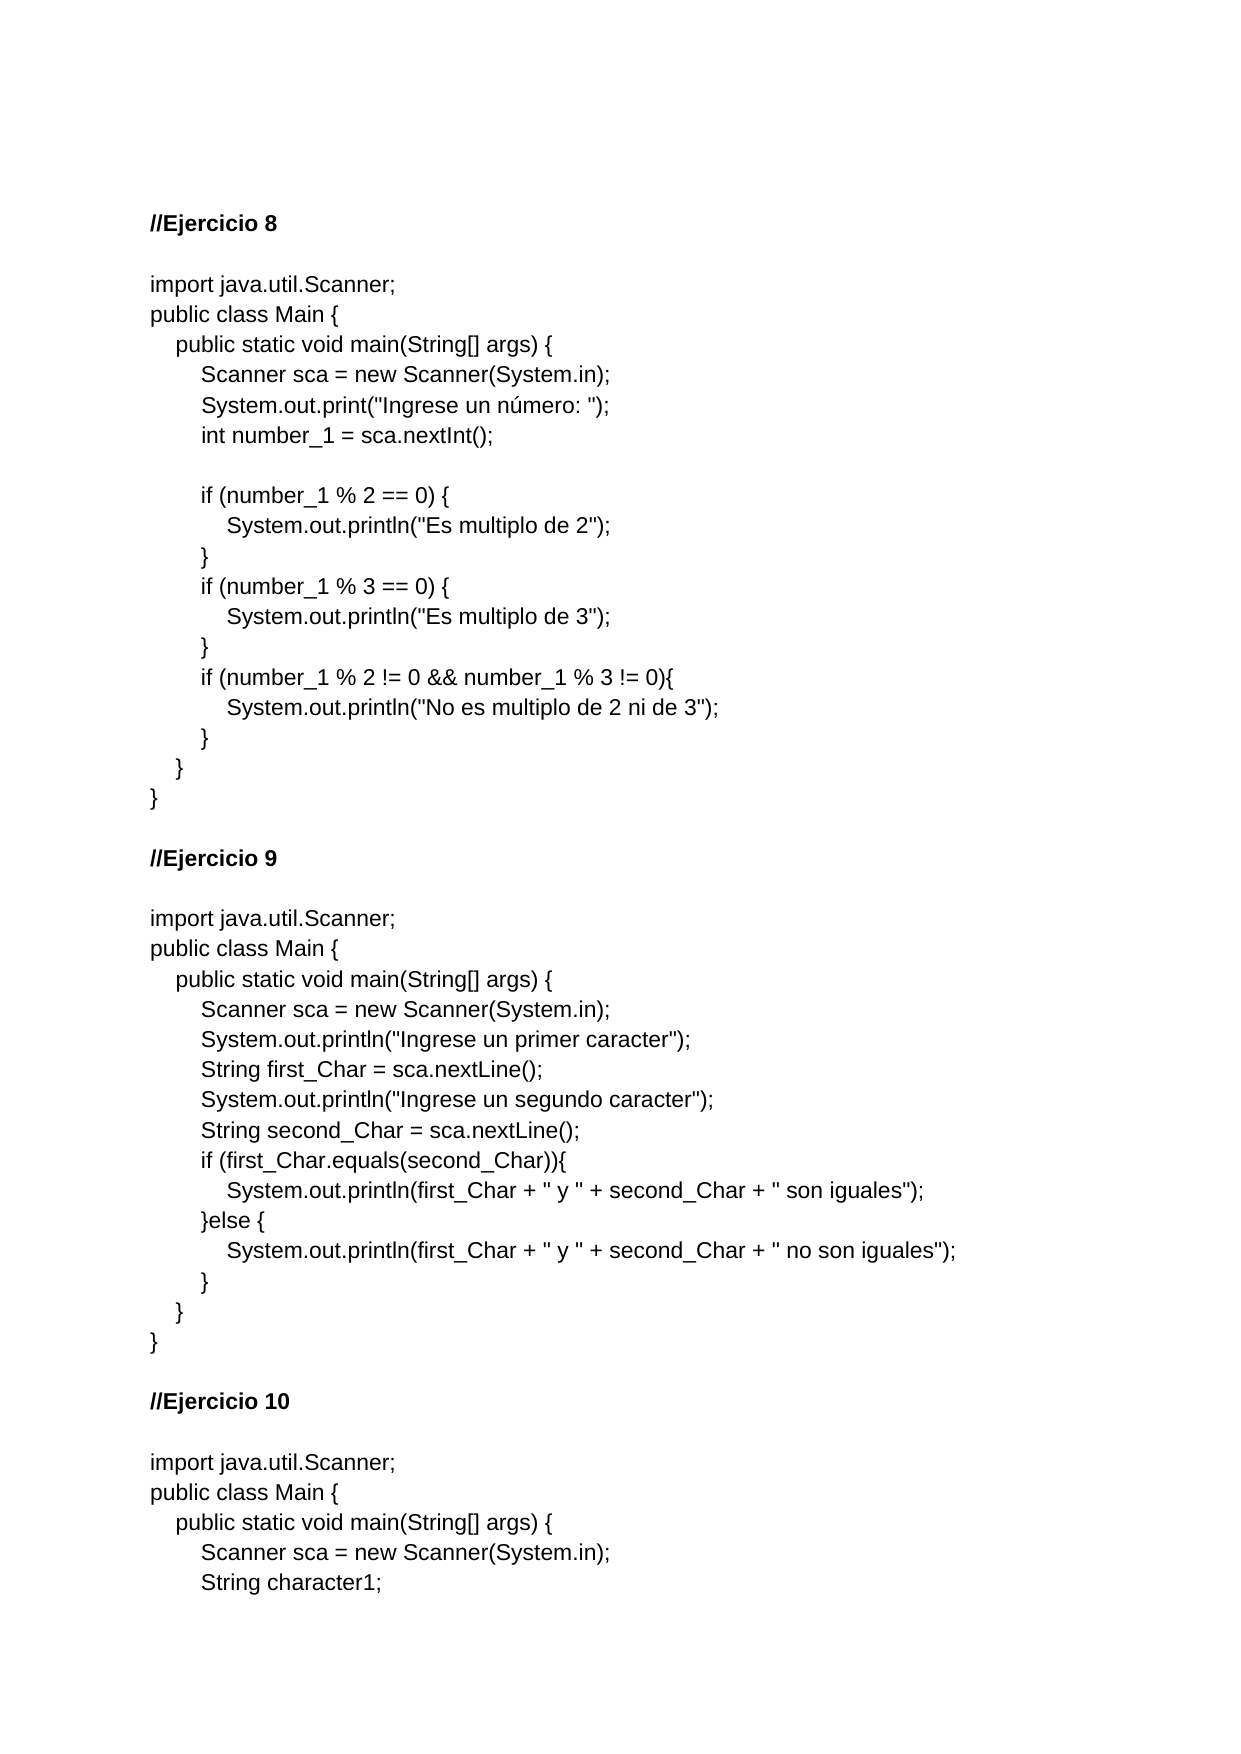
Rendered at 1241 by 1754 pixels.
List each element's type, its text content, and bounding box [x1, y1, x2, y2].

text if (number_1 % 3 == 0) { [150, 573, 1090, 599]
text public class Main { [150, 301, 1090, 327]
text import java.util.Scanner; [150, 905, 1090, 932]
text }else { [150, 1207, 1090, 1234]
text System.out.println(first_Char + " y " + second_Char + " son iguales"); [150, 1177, 1090, 1203]
text System.out.println(first_Char + " y " + second_Char + " no son iguales"); [150, 1237, 1090, 1264]
text System.out.println("Ingrese un primer caracter"); [150, 1026, 1090, 1052]
text public class Main { [150, 1479, 1090, 1505]
text } [150, 724, 1090, 750]
text } [150, 1328, 1090, 1354]
text } [150, 633, 1090, 660]
text if (number_1 % 2 != 0 && number_1 % 3 != 0){ [150, 663, 1090, 690]
text public static void main(String[] args) { [150, 966, 1090, 992]
text String character1; [150, 1569, 1090, 1596]
text if (first_Char.equals(second_Char)){ [150, 1147, 1090, 1173]
text Scanner sca = new Scanner(System.in); [150, 361, 1090, 388]
text public class Main { [150, 935, 1090, 962]
text String first_Char = sca.nextLine(); [150, 1056, 1090, 1083]
text } [150, 1268, 1090, 1294]
text //Ejercicio 9 [150, 845, 1090, 871]
text if (number_1 % 2 == 0) { [150, 482, 1090, 509]
text Scanner sca = new Scanner(System.in); [150, 1539, 1090, 1566]
text } [150, 784, 1090, 811]
text } [150, 754, 1090, 781]
text System.out.println("Es multiplo de 2"); [150, 512, 1090, 539]
text System.out.println("No es multiplo de 2 ni de 3"); [150, 694, 1090, 720]
text System.out.println("Es multiplo de 3"); [150, 603, 1090, 629]
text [150, 392, 1090, 418]
text String second_Char = sca.nextLine(); [150, 1117, 1090, 1143]
text //Ejercicio 10 [150, 1388, 1090, 1414]
text import java.util.Scanner; [150, 1448, 1090, 1475]
text } [150, 1298, 1090, 1324]
text System.out.println("Ingrese un segundo caracter"); [150, 1086, 1090, 1113]
text } [150, 543, 1090, 569]
text int number_1 = sca.nextInt(); [150, 422, 1090, 448]
text Scanner sca = new Scanner(System.in); [150, 996, 1090, 1022]
text public static void main(String[] args) { [150, 331, 1090, 358]
text //Ejercicio 8 [150, 210, 1090, 237]
text public static void main(String[] args) { [150, 1509, 1090, 1535]
text import java.util.Scanner; [150, 271, 1090, 297]
